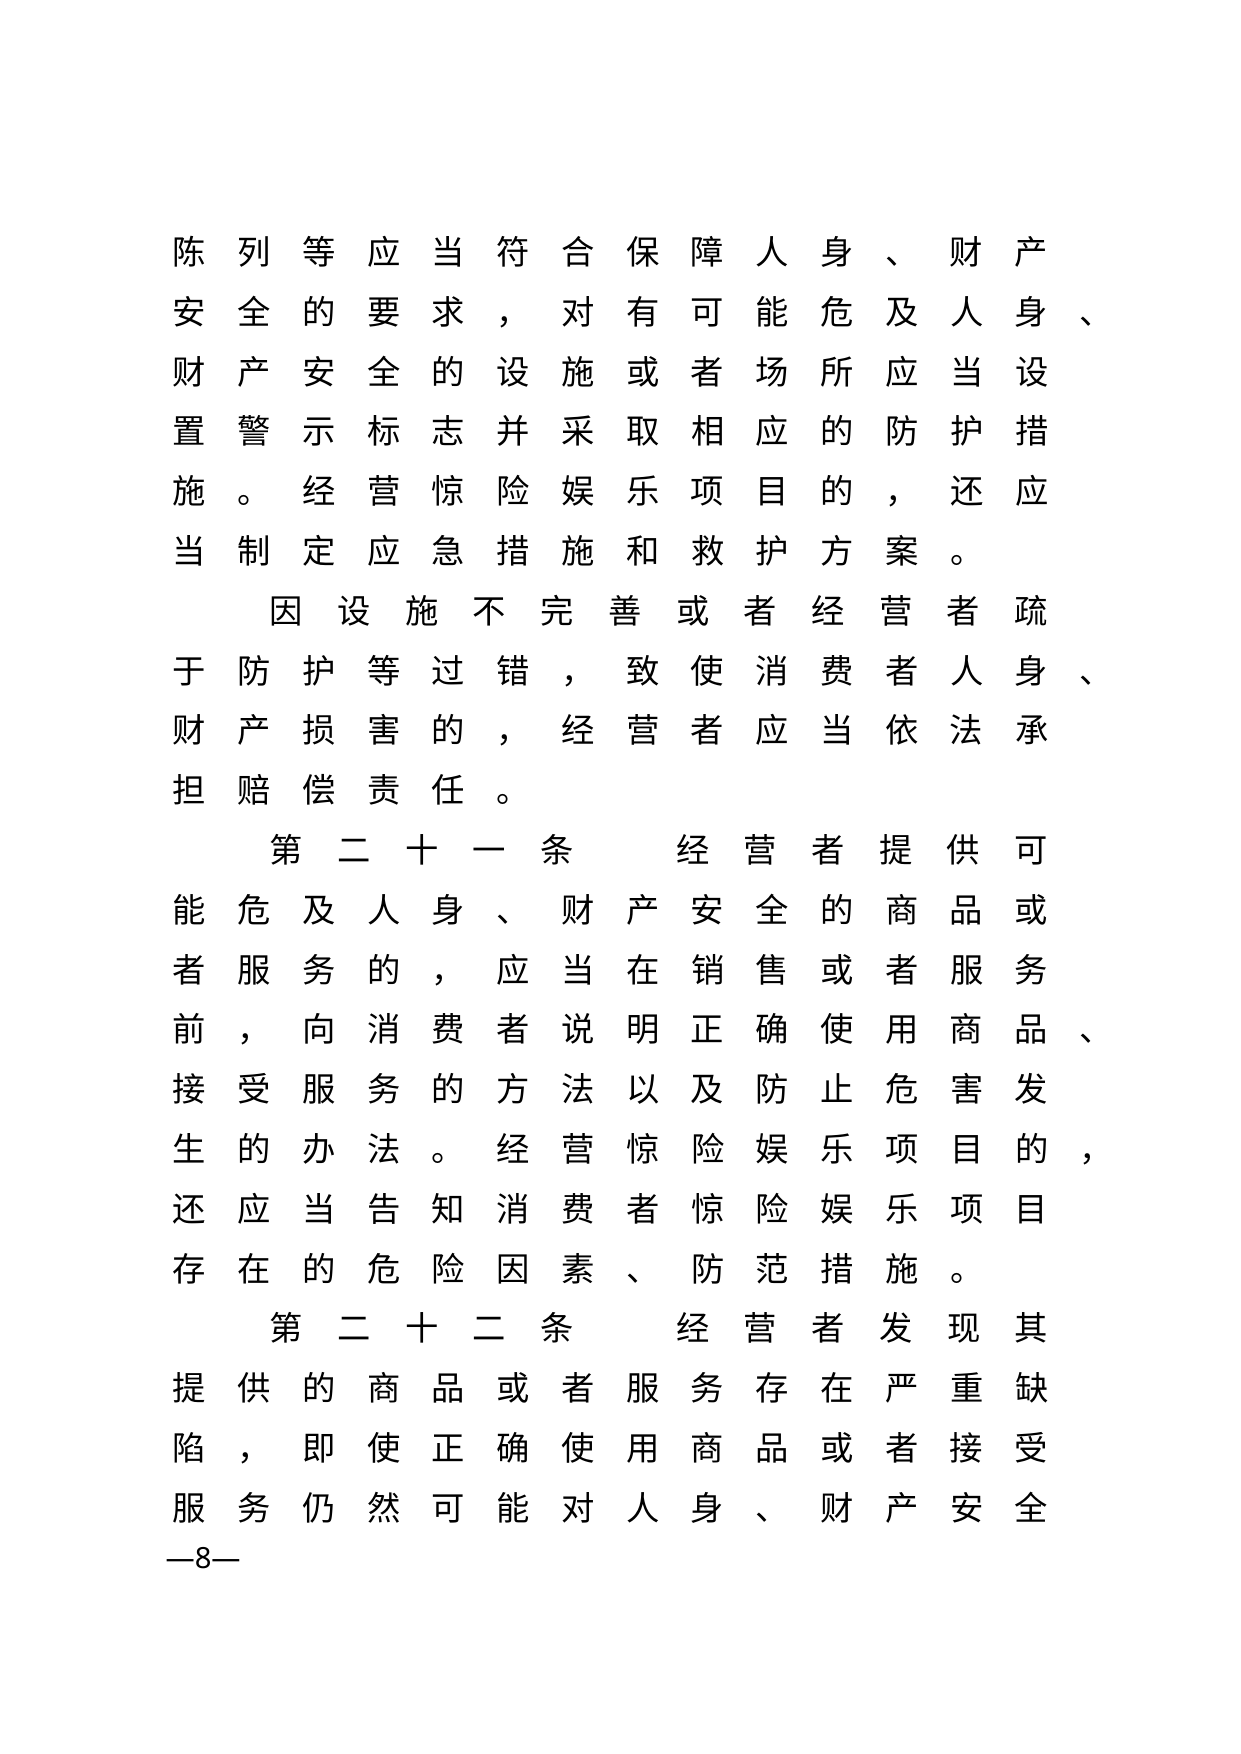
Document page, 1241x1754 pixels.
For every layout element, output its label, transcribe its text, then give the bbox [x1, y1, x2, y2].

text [172, 220, 1079, 579]
text 因设施不完善或者经营者疏于防护等过错，致使消费者人身、财产损害的，经营者应当依法承担赔偿责任。 [172, 579, 1079, 818]
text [172, 1296, 1079, 1536]
text 第二十一条 经营者提供可能危及人身、财产安全的商品或者服务的，应当在销售或者服务前，向消费者说明正确使用商品、接受服务的方法以及防止危害发生的办法。经营惊险娱乐项目的，还应当告知消费者惊险娱乐项目存在的危险因素、防范措施。 [172, 818, 1079, 1296]
